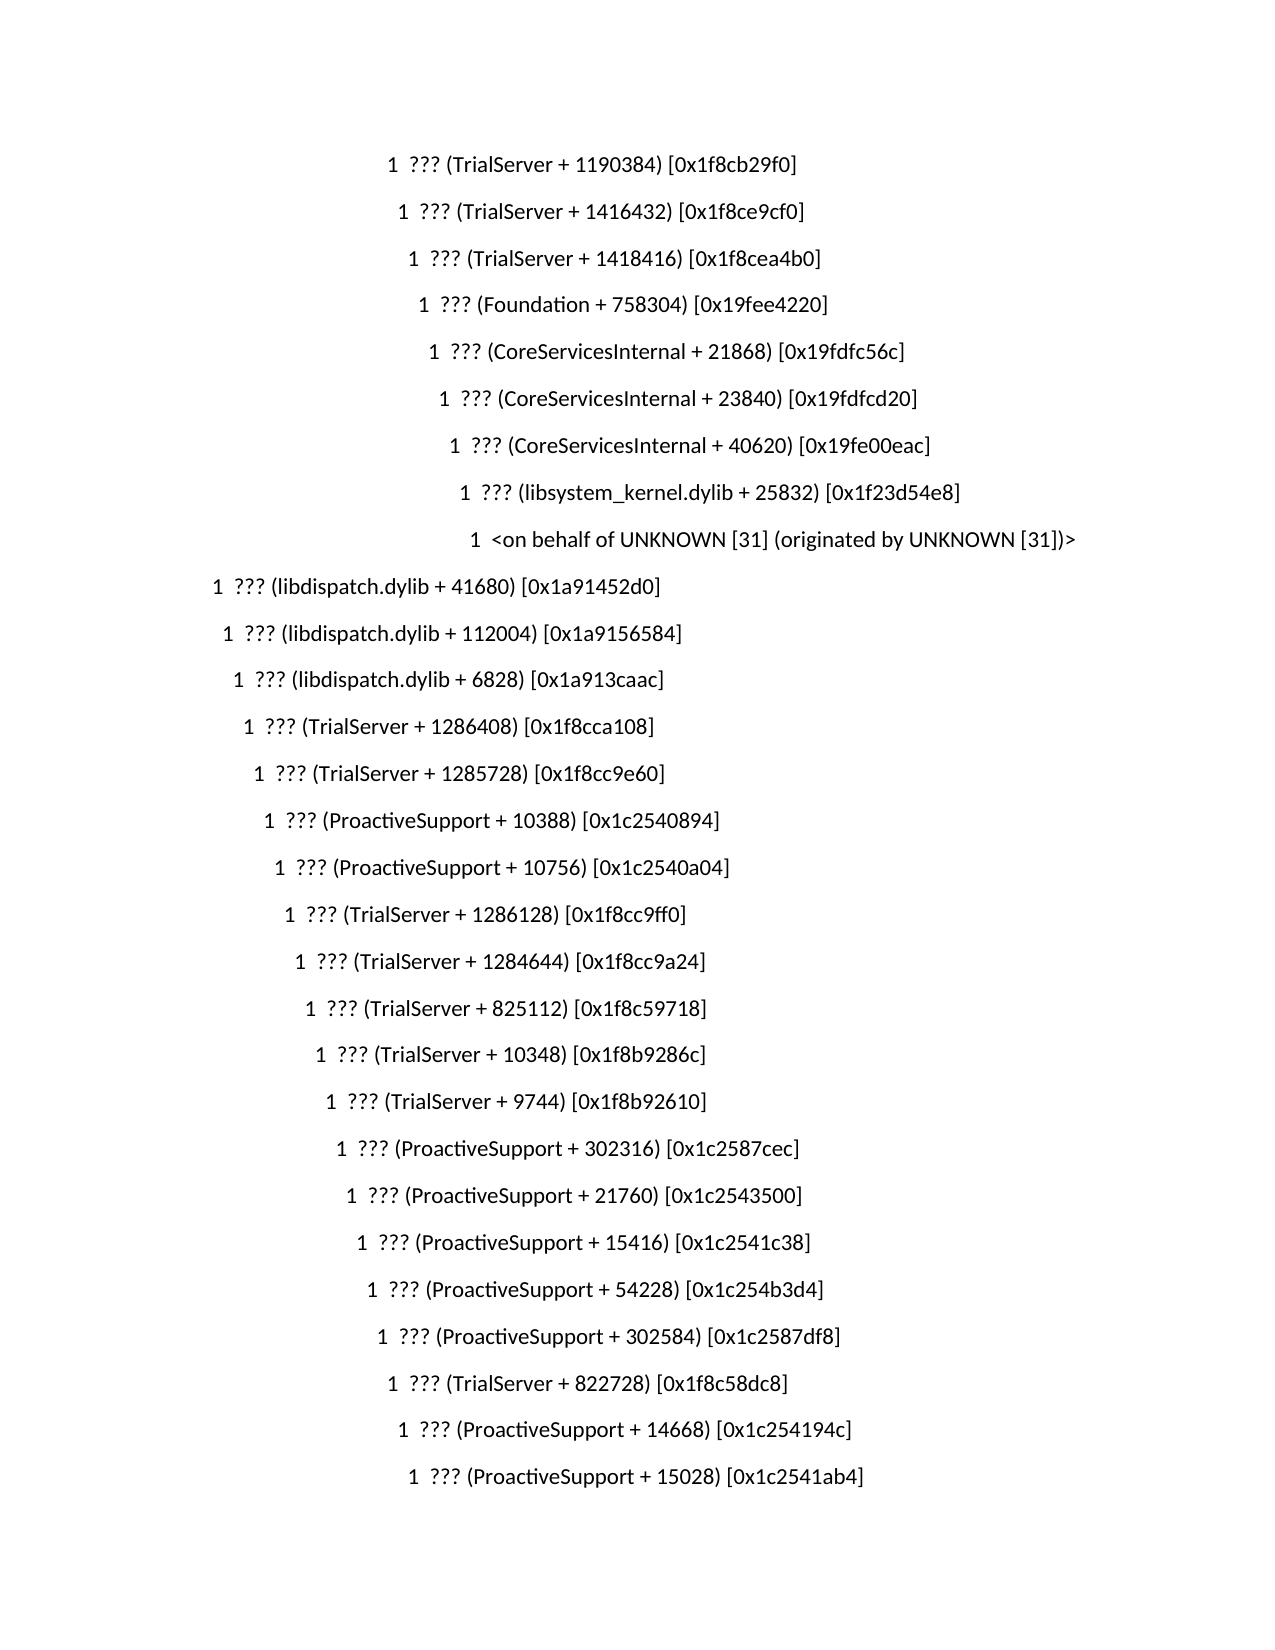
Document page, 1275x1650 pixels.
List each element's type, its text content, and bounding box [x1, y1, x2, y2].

text 1 ??? (libdispatch.dylib + 41680) [0x1a91452d0] [150, 572, 1125, 600]
text 1 ??? (ProactiveSupport + 302584) [0x1c2587df8] [150, 1322, 1125, 1350]
text 1 ??? (ProactiveSupport + 54228) [0x1c254b3d4] [150, 1275, 1125, 1303]
text 1 ??? (CoreServicesInternal + 40620) [0x19fe00eac] [150, 431, 1125, 459]
text 1 ??? (TrialServer + 1286408) [0x1f8cca108] [150, 712, 1125, 741]
text 1 ??? (TrialServer + 1285728) [0x1f8cc9e60] [150, 759, 1125, 787]
text 1 ??? (ProactiveSupport + 15028) [0x1c2541ab4] [150, 1462, 1125, 1491]
text 1 ??? (TrialServer + 1190384) [0x1f8cb29f0] [150, 150, 1125, 178]
text 1 ??? (TrialServer + 1286128) [0x1f8cc9ff0] [150, 900, 1125, 928]
text 1 <on behalf of UNKNOWN [31] (originated by UNKNOWN [31])> [150, 525, 1125, 553]
text 1 ??? (ProactiveSupport + 15416) [0x1c2541c38] [150, 1228, 1125, 1256]
text 1 ??? (ProactiveSupport + 14668) [0x1c254194c] [150, 1416, 1125, 1444]
text 1 ??? (libsystem_kernel.dylib + 25832) [0x1f23d54e8] [150, 478, 1125, 506]
text 1 ??? (TrialServer + 9744) [0x1f8b92610] [150, 1087, 1125, 1116]
text 1 ??? (TrialServer + 10348) [0x1f8b9286c] [150, 1041, 1125, 1069]
text 1 ??? (Foundation + 758304) [0x19fee4220] [150, 291, 1125, 319]
text 1 ??? (libdispatch.dylib + 112004) [0x1a9156584] [150, 619, 1125, 647]
text 1 ??? (TrialServer + 825112) [0x1f8c59718] [150, 994, 1125, 1022]
text 1 ??? (ProactiveSupport + 10756) [0x1c2540a04] [150, 853, 1125, 881]
text 1 ??? (TrialServer + 822728) [0x1f8c58dc8] [150, 1369, 1125, 1397]
text 1 ??? (libdispatch.dylib + 6828) [0x1a913caac] [150, 666, 1125, 694]
text 1 ??? (ProactiveSupport + 21760) [0x1c2543500] [150, 1181, 1125, 1209]
text 1 ??? (ProactiveSupport + 302316) [0x1c2587cec] [150, 1134, 1125, 1162]
text 1 ??? (CoreServicesInternal + 21868) [0x19fdfc56c] [150, 337, 1125, 366]
text 1 ??? (ProactiveSupport + 10388) [0x1c2540894] [150, 806, 1125, 834]
text 1 ??? (CoreServicesInternal + 23840) [0x19fdfcd20] [150, 384, 1125, 412]
text 1 ??? (TrialServer + 1418416) [0x1f8cea4b0] [150, 244, 1125, 272]
text 1 ??? (TrialServer + 1284644) [0x1f8cc9a24] [150, 947, 1125, 975]
text 1 ??? (TrialServer + 1416432) [0x1f8ce9cf0] [150, 197, 1125, 225]
